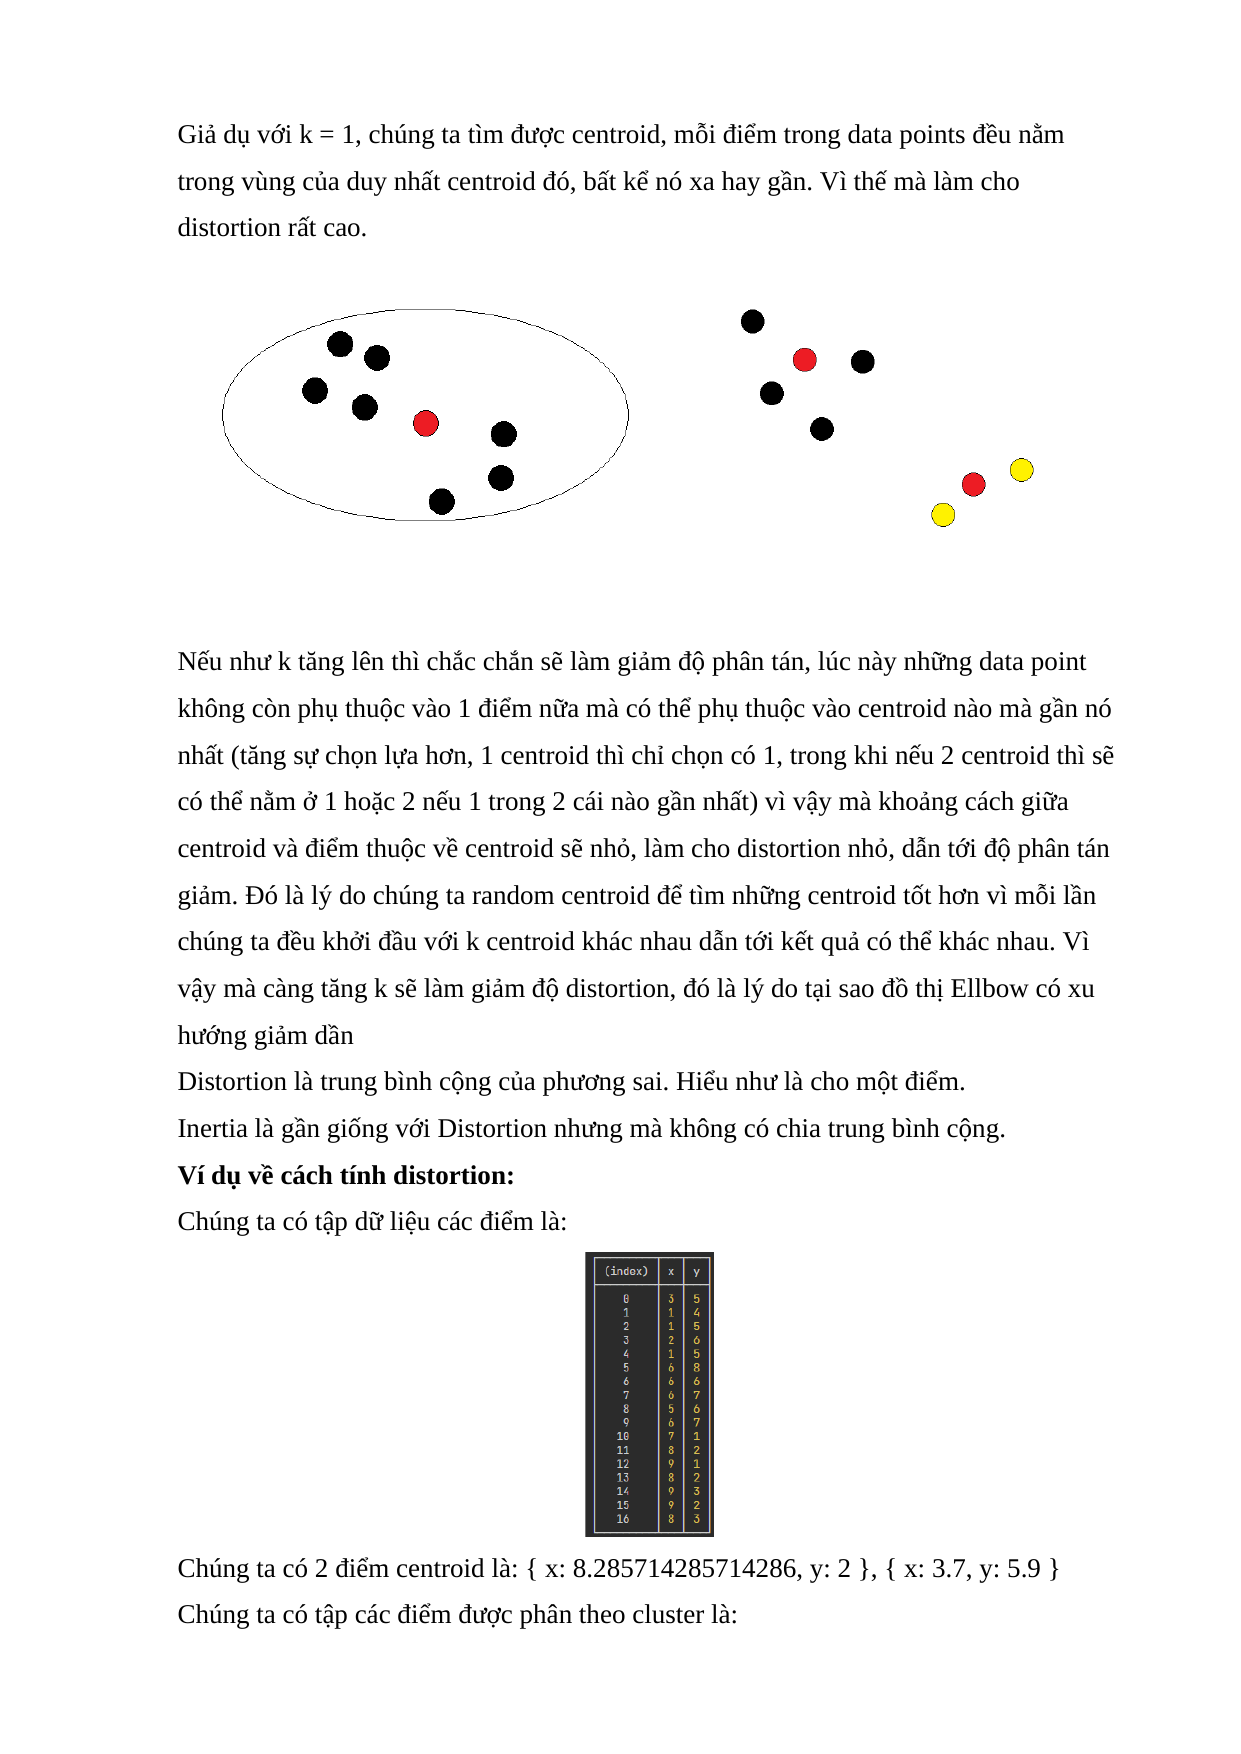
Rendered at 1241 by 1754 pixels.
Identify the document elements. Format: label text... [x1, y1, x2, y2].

picture [188, 304, 646, 526]
text Ví dụ về cách tính distortion: [177, 1159, 1122, 1190]
picture [726, 304, 1053, 537]
table_header [657, 305, 1122, 552]
text Nếu như k tăng lên thì chắc chắn sẽ làm giảm độ phân tán, lúc này những data point không còn phụ thuộc vào 1 điểm nữa mà có thể phụ thuộc vào centroid nào mà gần nó nhất (tăng sự chọn lựa hơn, 1 centroid thì chỉ chọn có 1, trong khi nếu 2 centroid thì sẽ có thể nằm ở 1 hoặc 2 nếu 1 trong 2 cái nào gần nhất) vì vậy mà khoảng cách giữa centroid và điểm thuộc về centroid sẽ nhỏ, làm cho distortion nhỏ, dẫn tới độ phân tán giảm. Đó là lý do chúng ta random centroid để tìm những centroid tốt hơn vì mỗi lần chúng ta đều khởi đầu với k centroid khác nhau dẫn tới kết quả có thể khác nhau. Vì vậy mà càng tăng k sẽ làm giảm độ distortion, đó là lý do tại sao đồ thị Ellbow có xu hướng giảm dần [177, 645, 1122, 1050]
text Chúng ta có tập dữ liệu các điểm là: [177, 1205, 1122, 1237]
text Chúng ta có tập các điểm được phân theo cluster là: [177, 1599, 1122, 1630]
text Distortion là trung bình cộng của phương sai. Hiểu như là cho một điểm. [177, 1065, 1122, 1097]
picture [585, 1252, 714, 1537]
table_header [177, 305, 657, 552]
text Inertia là gần giống với Distortion nhưng mà không có chia trung bình cộng. [177, 1112, 1122, 1143]
text Chúng ta có 2 điểm centroid là: { x: 8.285714285714286, y: 2 }, { x: 3.7, y: 5.9 } [177, 1552, 1122, 1583]
